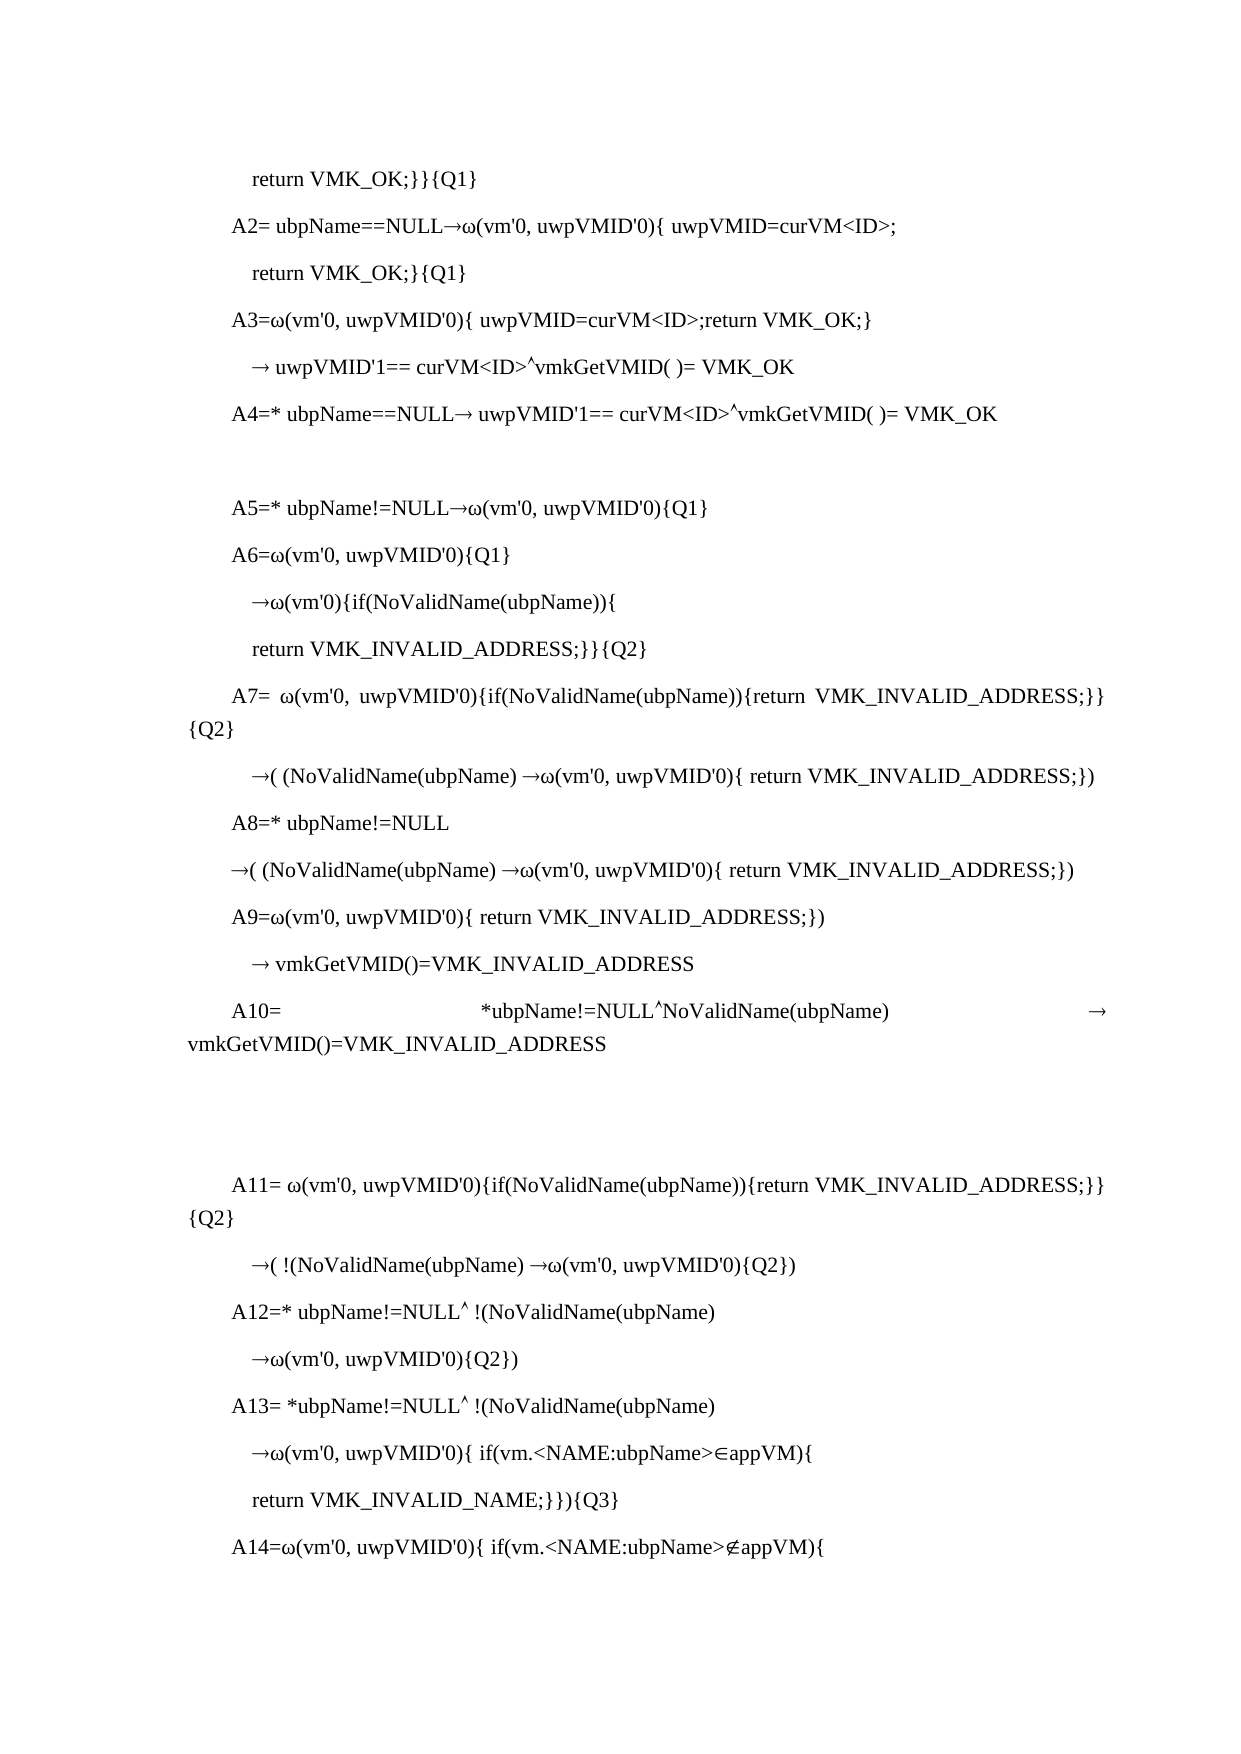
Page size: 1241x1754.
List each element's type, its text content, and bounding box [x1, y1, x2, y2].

text ( (NoValidName(ubpName) ω(vm'0, uwpVMID'0){ return VMK_INVALID_ADDRESS;}) [187, 759, 1106, 792]
text A14=ω(vm'0, uwpVMID'0){ if(vm.<NAME:ubpName>appVM){ [187, 1531, 1106, 1563]
text A13= *ubpName!=NULL !(NoValidName(ubpName) [187, 1389, 1106, 1422]
text A7= ω(vm'0, uwpVMID'0){if(NoValidName(ubpName)){return VMK_INVALID_ADDRESS;}}{Q2} [187, 680, 1106, 745]
text ω(vm'0, uwpVMID'0){Q2}) [187, 1342, 1106, 1375]
text A5=* ubpName!=NULLω(vm'0, uwpVMID'0){Q1} [187, 492, 1106, 524]
text return VMK_INVALID_ADDRESS;}}{Q2} [187, 633, 1106, 665]
text ( (NoValidName(ubpName) ω(vm'0, uwpVMID'0){ return VMK_INVALID_ADDRESS;}) [187, 854, 1106, 886]
text ω(vm'0){if(NoValidName(ubpName)){ [187, 586, 1106, 618]
text ( !(NoValidName(ubpName) ω(vm'0, uwpVMID'0){Q2}) [187, 1248, 1106, 1281]
text A4=* ubpName==NULL uwpVMID'1== curVM<ID>vmkGetVMID( )= VMK_OK [187, 397, 1106, 430]
text A8=* ubpName!=NULL [187, 807, 1106, 839]
text uwpVMID'1== curVM<ID>vmkGetVMID( )= VMK_OK [187, 350, 1106, 383]
text A12=* ubpName!=NULL !(NoValidName(ubpName) [187, 1295, 1106, 1328]
text A9=ω(vm'0, uwpVMID'0){ return VMK_INVALID_ADDRESS;}) [187, 901, 1106, 933]
text return VMK_OK;}{Q1} [187, 256, 1106, 289]
text ω(vm'0, uwpVMID'0){ if(vm.<NAME:ubpName>appVM){ [187, 1437, 1106, 1469]
text A2= ubpName==NULLω(vm'0, uwpVMID'0){ uwpVMID=curVM<ID>; [187, 209, 1106, 242]
text return VMK_INVALID_NAME;}}){Q3} [187, 1484, 1106, 1516]
text return VMK_OK;}}{Q1} [187, 162, 1106, 194]
text A10= *ubpName!=NULLNoValidName(ubpName) vmkGetVMID()=VMK_INVALID_ADDRESS [187, 995, 1106, 1060]
text A11= ω(vm'0, uwpVMID'0){if(NoValidName(ubpName)){return VMK_INVALID_ADDRESS;}}{Q2} [187, 1169, 1106, 1234]
text A3=ω(vm'0, uwpVMID'0){ uwpVMID=curVM<ID>;return VMK_OK;} [187, 303, 1106, 336]
text A6=ω(vm'0, uwpVMID'0){Q1} [187, 539, 1106, 571]
text vmkGetVMID()=VMK_INVALID_ADDRESS [187, 948, 1106, 980]
